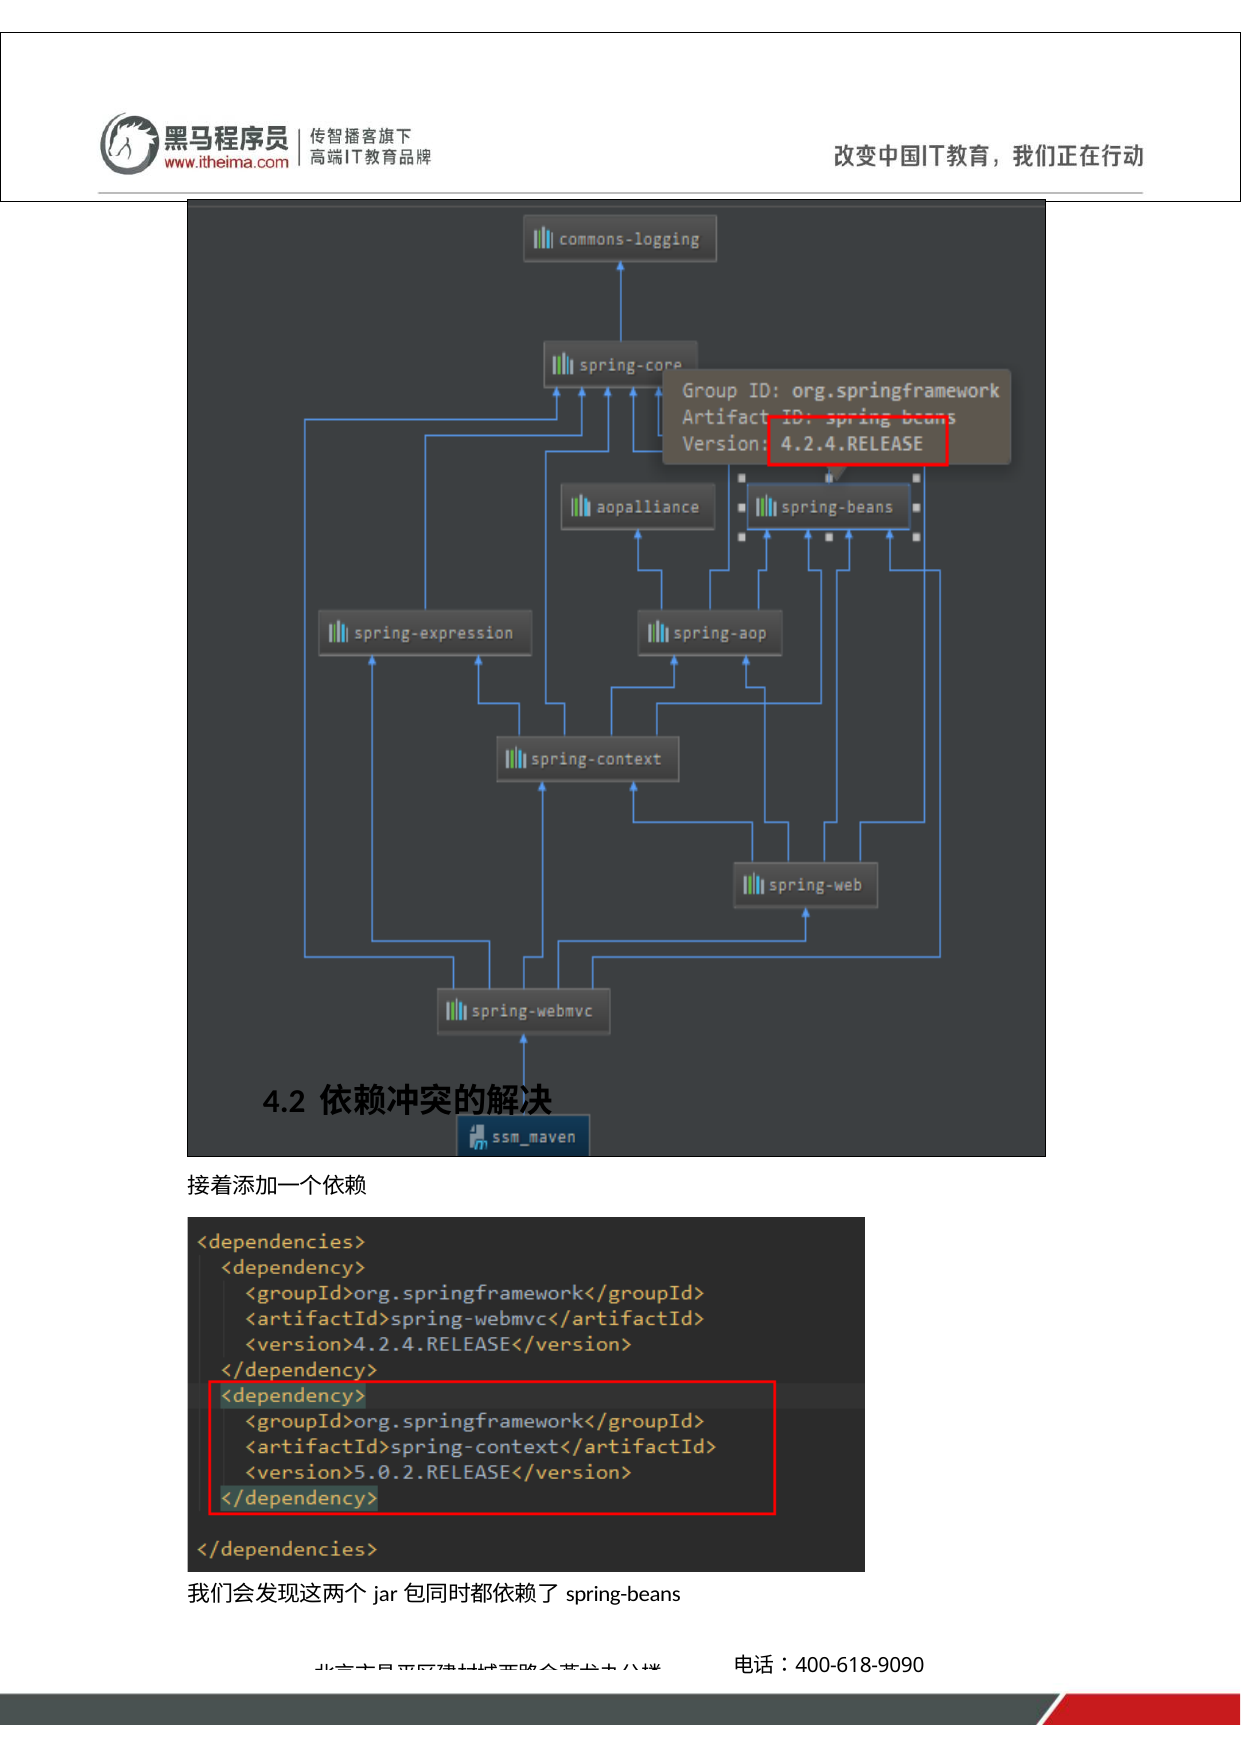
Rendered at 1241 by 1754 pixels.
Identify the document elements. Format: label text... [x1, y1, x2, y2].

picture [188, 200, 1045, 1156]
picture [0, 1634, 1241, 1725]
text 我们会发现这两个 jar 包同时都依赖了 spring-beans [188, 1578, 1055, 1608]
subtitle 4.2 依赖冲突的解决 [263, 1074, 1055, 1122]
text 接着添加一个依赖 [188, 1168, 1055, 1200]
picture [1, 33, 1240, 201]
picture [187, 1217, 865, 1572]
